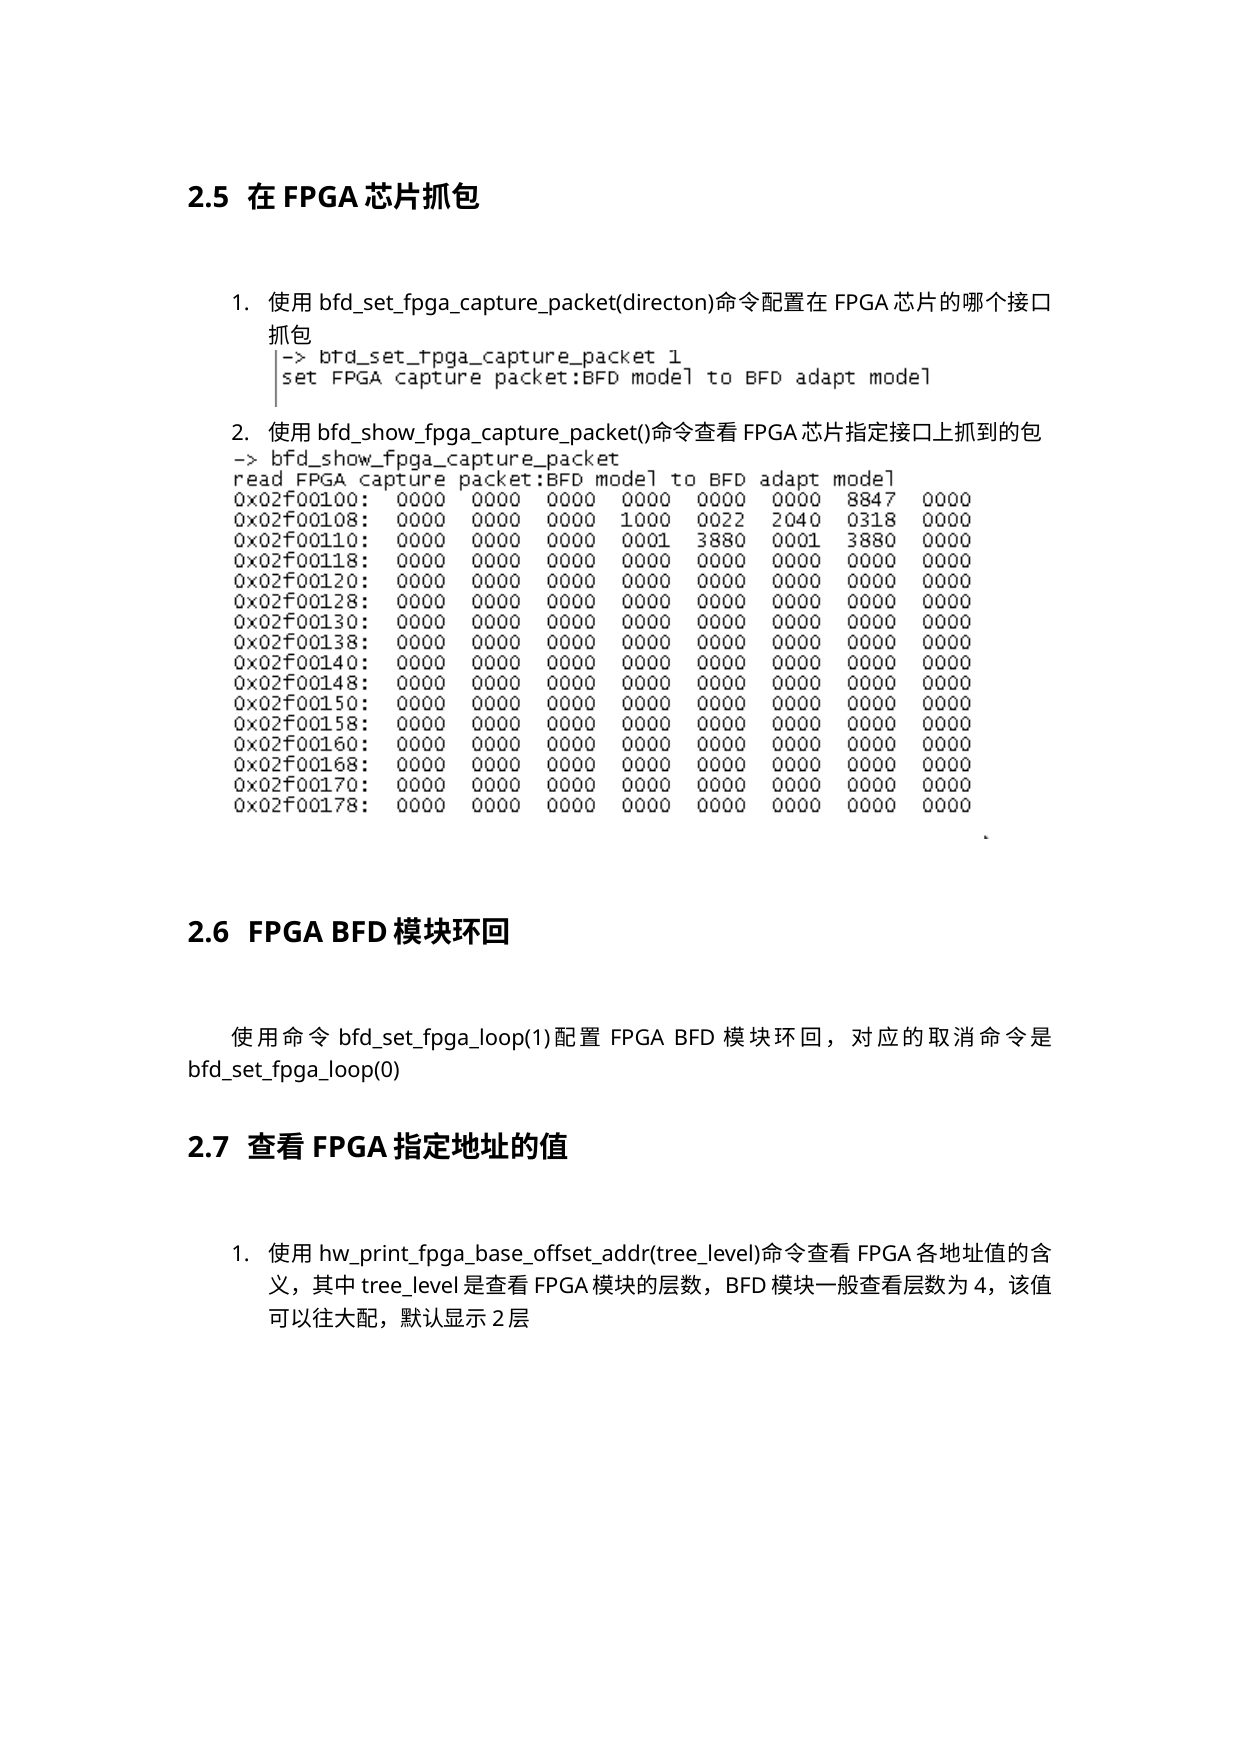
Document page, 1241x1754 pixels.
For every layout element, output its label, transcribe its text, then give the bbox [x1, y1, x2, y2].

list 使用hw_print_fpga_base_offset_addr(tree_level)命令查看FPGA各地址值的含义，其中tree_level是查看FPGA模块的层数，BFD模块一般查看层数为4，该值可以往大配，默认显示2层 [231, 1235, 1053, 1333]
subtitle FPGA BFD模块环回 [187, 897, 1053, 962]
text 使用命令bfd_set_fpga_loop(1)配置FPGA BFD模块环回，对应的取消命令是bfd_set_fpga_loop(0) [187, 1020, 1053, 1085]
subtitle 在FPGA芯片抓包 [187, 162, 1053, 227]
list 使用bfd_show_fpga_capture_packet()命令查看FPGA芯片指定接口上抓到的包 [231, 415, 1053, 447]
picture [232, 447, 1008, 839]
subtitle 查看FPGA指定地址的值 [187, 1112, 1053, 1177]
picture [274, 350, 966, 407]
list 使用bfd_set_fpga_capture_packet(directon)命令配置在FPGA芯片的哪个接口抓包 [231, 285, 1053, 350]
